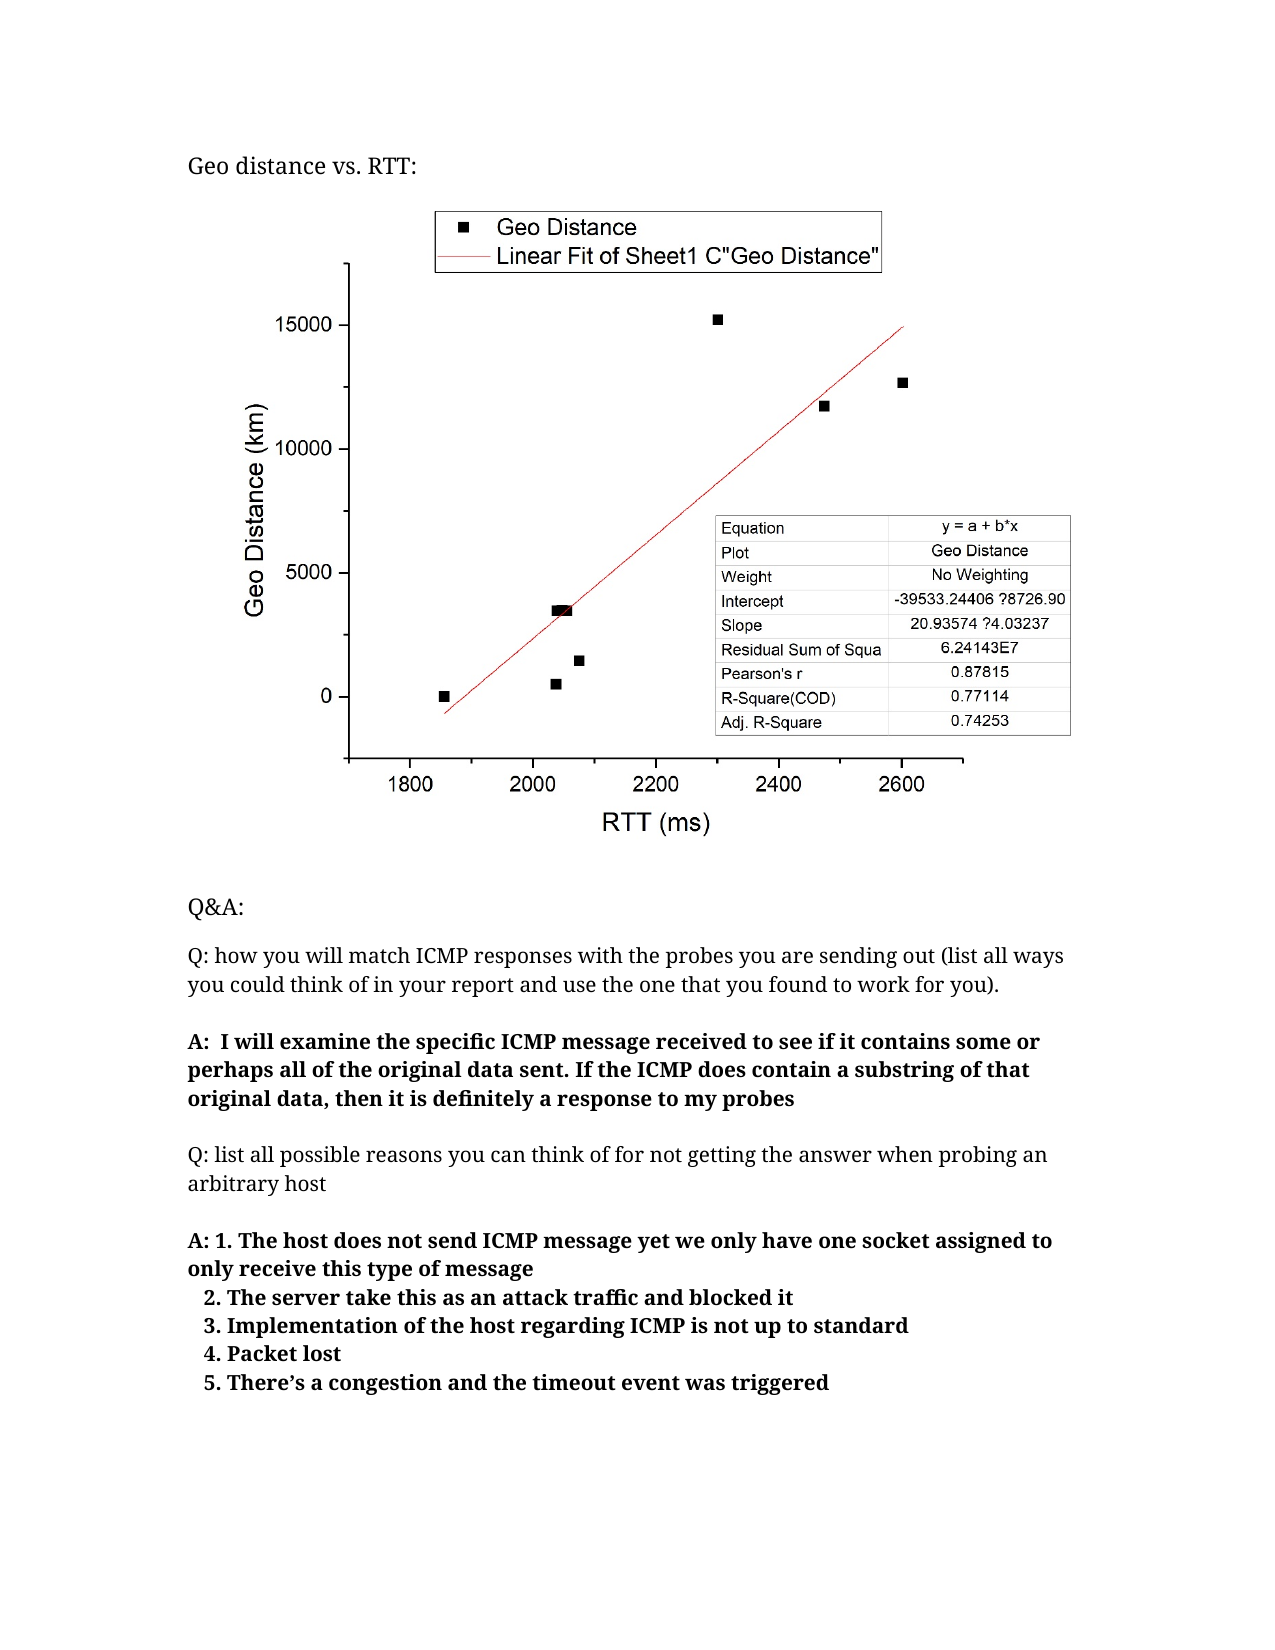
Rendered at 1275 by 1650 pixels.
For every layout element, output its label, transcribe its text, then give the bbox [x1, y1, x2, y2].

text Q: list all possible reasons you can think of for not getting the answer when probing an arbitrary host [187, 1141, 1087, 1197]
text Q&A: [187, 891, 1087, 922]
text Q: how you will match ICMP responses with the probes you are sending out (list all ways you could think of in your report and use the one that you found to work for you). [187, 941, 1087, 998]
text Geo distance vs. RTT: [187, 150, 1087, 183]
text 2. The server take this as an attack traffic and blocked it [187, 1283, 1087, 1311]
text 5. There’s a congestion and the timeout event was triggered [187, 1368, 1087, 1396]
text 3. Implementation of the host regarding ICMP is not up to standard [187, 1311, 1087, 1339]
text A: I will examine the specific ICMP message received to see if it contains some or perhaps all of the original data sent. If the ICMP does contain a substring of that original data, then it is definitely a response to my probes [187, 1027, 1087, 1112]
picture [187, 183, 1088, 873]
text A: 1. The host does not send ICMP message yet we only have one socket assigned to only receive this type of message [187, 1226, 1087, 1283]
text 4. Packet lost [187, 1339, 1087, 1368]
